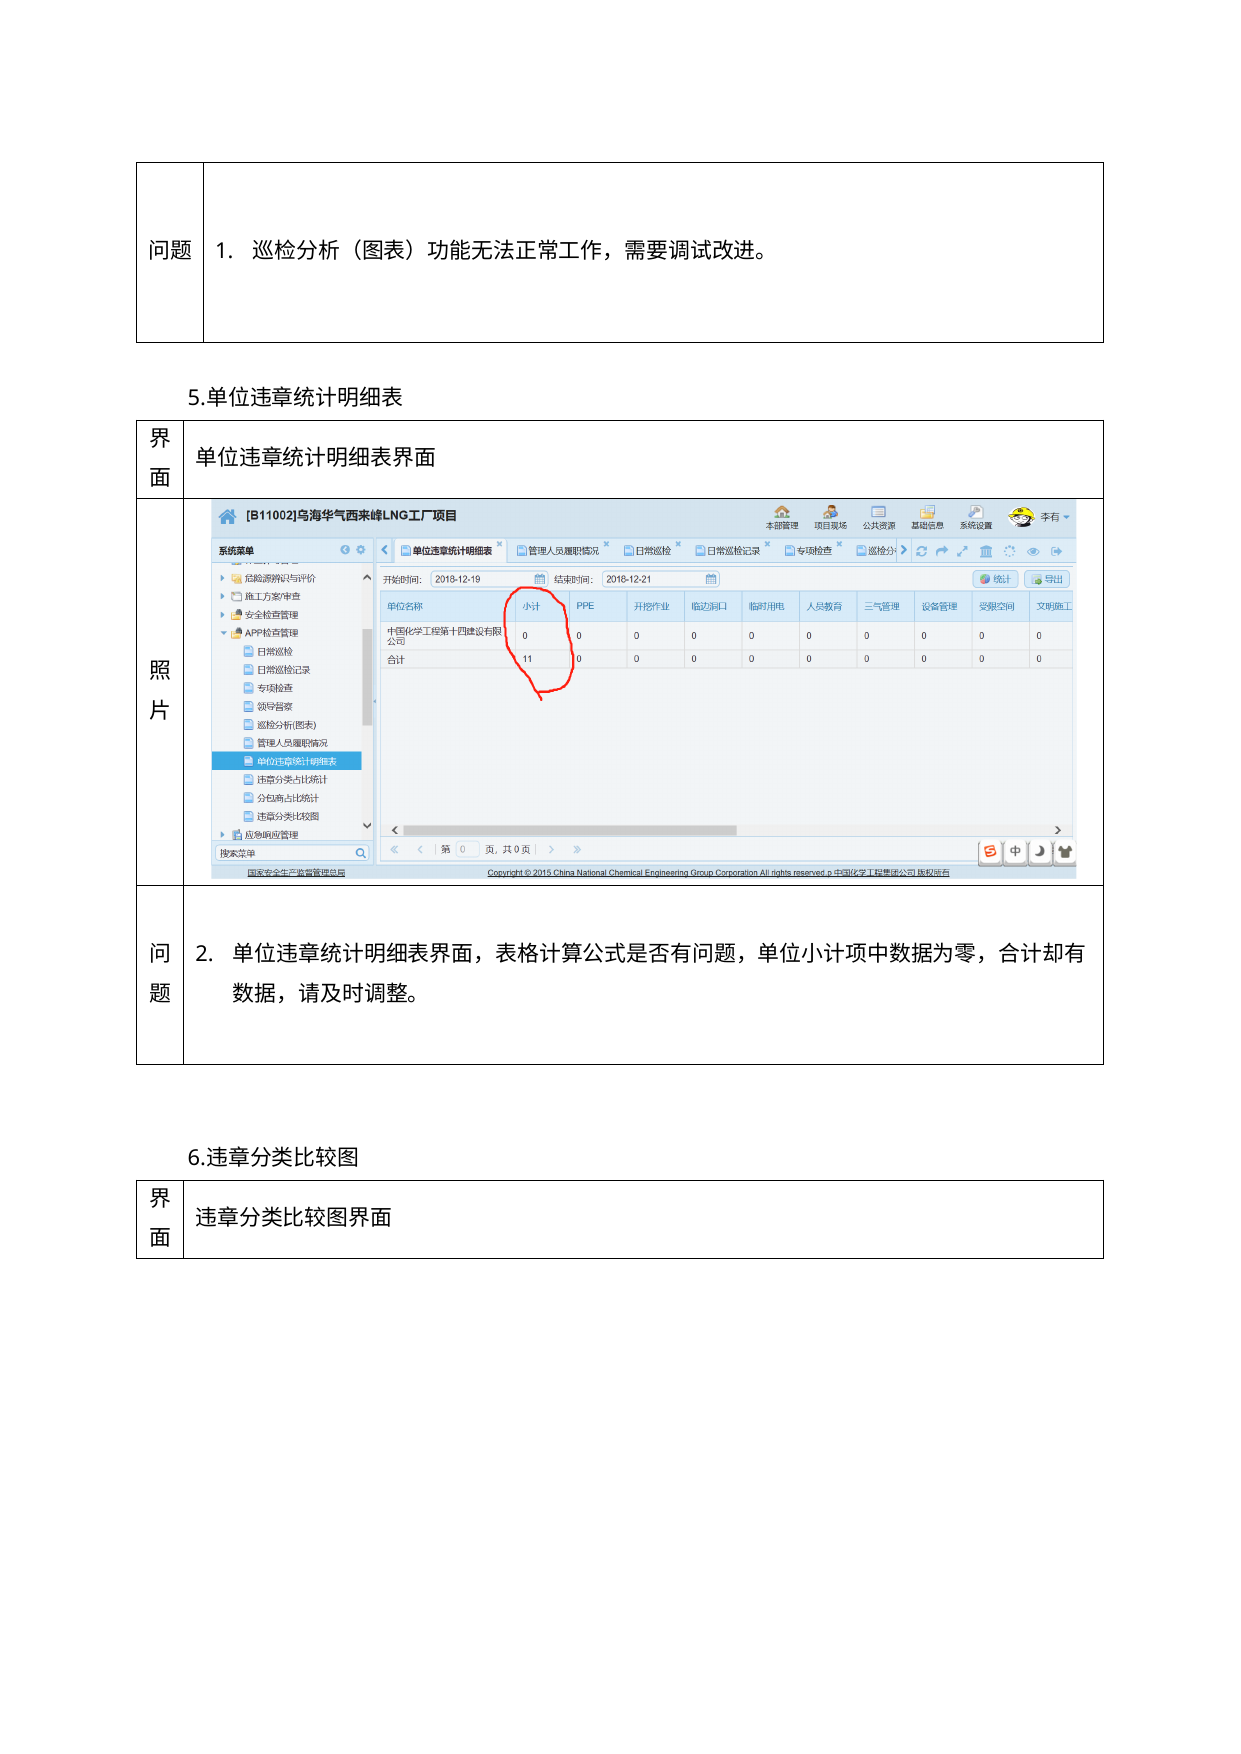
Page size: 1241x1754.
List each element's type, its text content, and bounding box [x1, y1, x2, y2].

text 6.违章分类比较图 [187, 1140, 1053, 1172]
table_cell [184, 499, 1103, 885]
text 5.单位违章统计明细表 [187, 380, 1053, 412]
table_header 单位违章统计明细表界面 [184, 421, 1103, 498]
table_cell 照片 [137, 499, 183, 885]
table_cell 问题 [137, 163, 203, 342]
table_header 界面 [137, 421, 183, 498]
table_cell 问题 [137, 886, 183, 1064]
table_cell 单位违章统计明细表界面，表格计算公式是否有问题，单位小计项中数据为零，合计却有数据，请及时调整。 [184, 886, 1103, 1064]
table_header 界面 [137, 1181, 183, 1258]
table_header 违章分类比较图界面 [184, 1181, 1103, 1258]
table_cell 巡检分析（图表）功能无法正常工作，需要调试改进。 [204, 163, 1103, 342]
picture [211, 499, 1077, 879]
